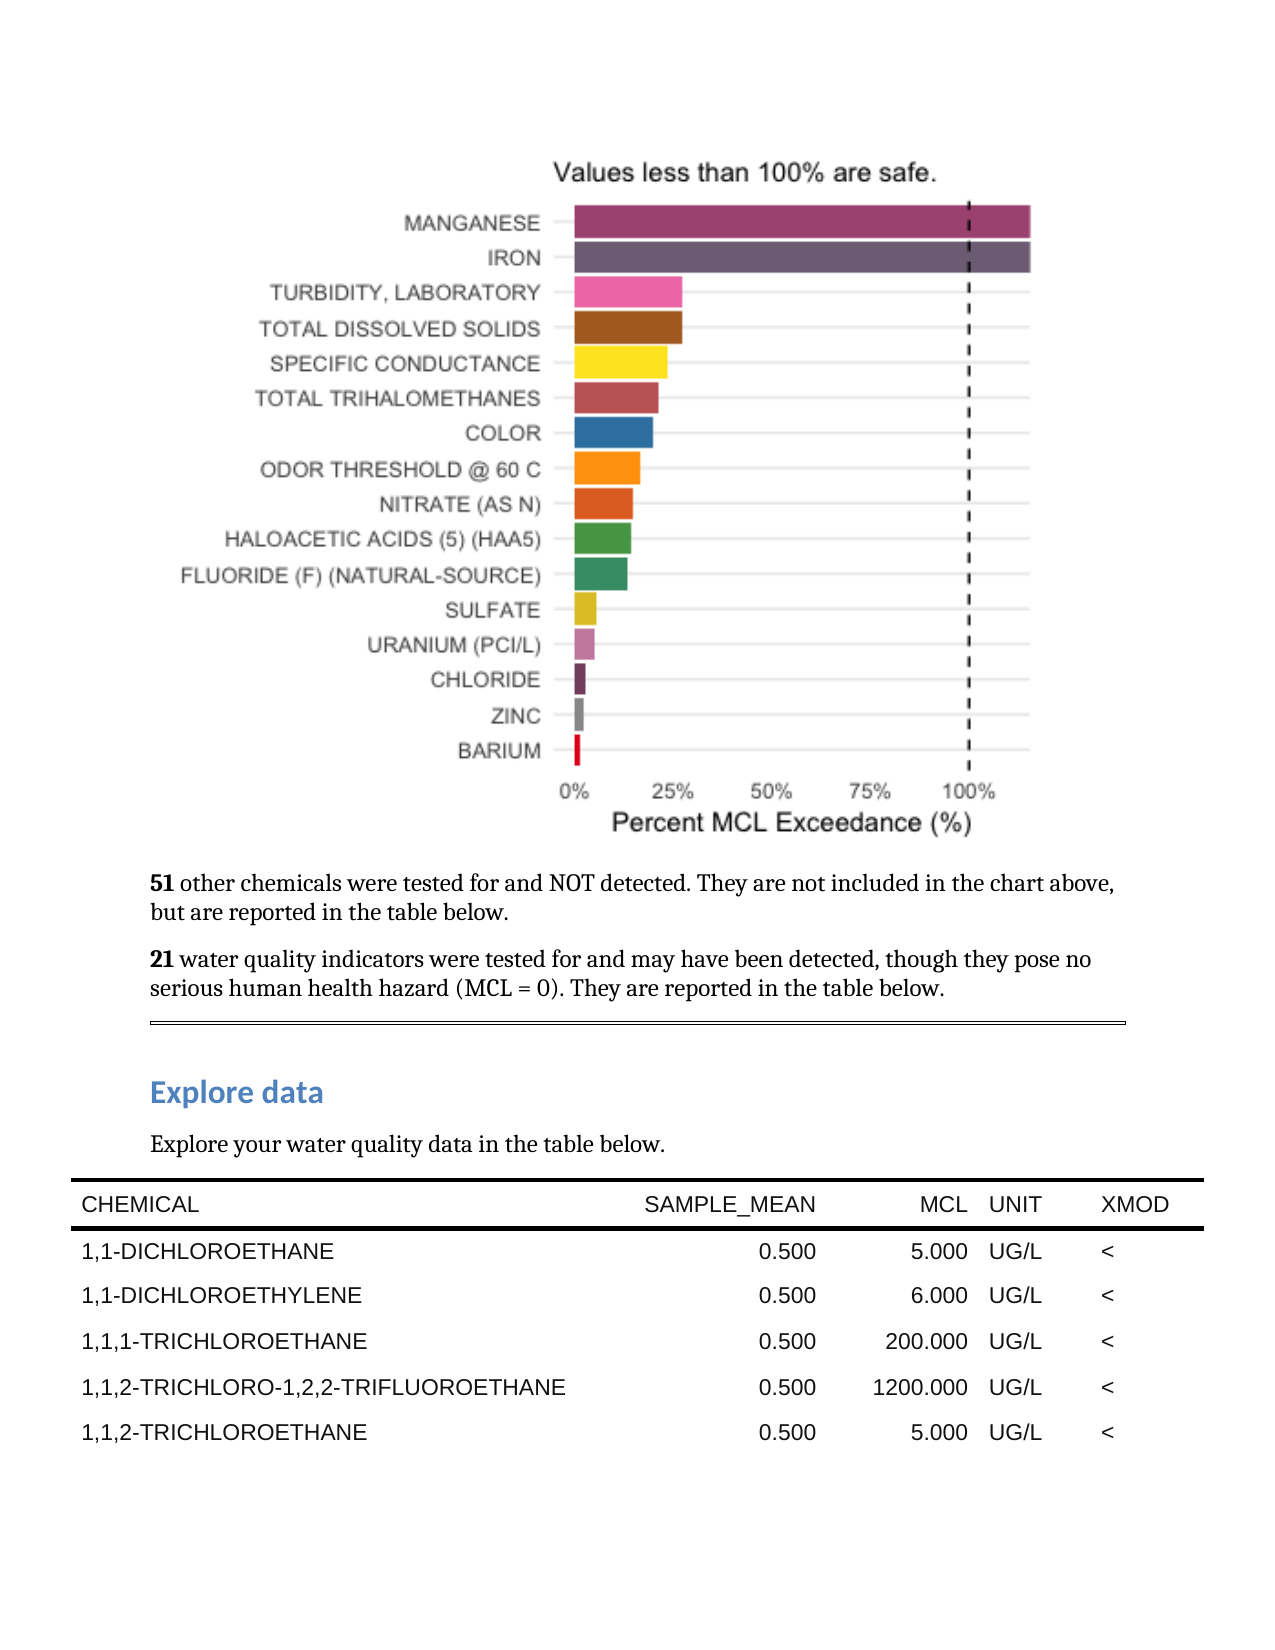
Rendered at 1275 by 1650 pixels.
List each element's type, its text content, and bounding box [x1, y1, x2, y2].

table_cell UG/L [978, 1410, 1090, 1456]
table_header XMOD [1090, 1182, 1204, 1226]
table_cell < [1090, 1231, 1204, 1272]
table_cell < [1090, 1410, 1204, 1456]
table_cell 1,1-DICHLOROETHYLENE [71, 1272, 614, 1318]
table_header SAMPLE_MEAN [614, 1182, 826, 1226]
table_cell 5.000 [826, 1231, 978, 1272]
table_cell < [1090, 1272, 1204, 1318]
table_cell 1,1,2-TRICHLOROETHANE [71, 1410, 614, 1456]
table_cell 6.000 [826, 1272, 978, 1318]
table_header UNIT [978, 1182, 1090, 1226]
subtitle Explore data [150, 1071, 1125, 1112]
table_cell 0.500 [614, 1410, 826, 1456]
table_cell UG/L [978, 1318, 1090, 1364]
table_cell UG/L [978, 1364, 1090, 1410]
table_cell 1,1,1-TRICHLOROETHANE [71, 1318, 614, 1364]
table_cell 1,1,2-TRICHLORO-1,2,2-TRIFLUOROETHANE [71, 1364, 614, 1410]
table_cell UG/L [978, 1272, 1090, 1318]
text 21 water quality indicators were tested for and may have been detected, though they pose no serious human health hazard (MCL = 0). They are reported in the table below. [150, 945, 1125, 1002]
table_cell 200.000 [826, 1318, 978, 1364]
table_cell 1,1-DICHLOROETHANE [71, 1231, 614, 1272]
picture [168, 150, 1044, 850]
table_cell 0.500 [614, 1318, 826, 1364]
table_header CHEMICAL [71, 1182, 614, 1226]
table_cell 1200.000 [826, 1364, 978, 1410]
table_cell UG/L [978, 1231, 1090, 1272]
text 51 other chemicals were tested for and NOT detected. They are not included in the chart above, but are reported in the table below. [150, 869, 1125, 926]
table_cell 5.000 [826, 1410, 978, 1456]
text Explore your water quality data in the table below. [150, 1130, 1125, 1159]
table_cell 0.500 [614, 1231, 826, 1272]
table_cell 0.500 [614, 1364, 826, 1410]
table_cell < [1090, 1364, 1204, 1410]
table_cell < [1090, 1318, 1204, 1364]
table_header MCL [826, 1182, 978, 1226]
table_cell 0.500 [614, 1272, 826, 1318]
